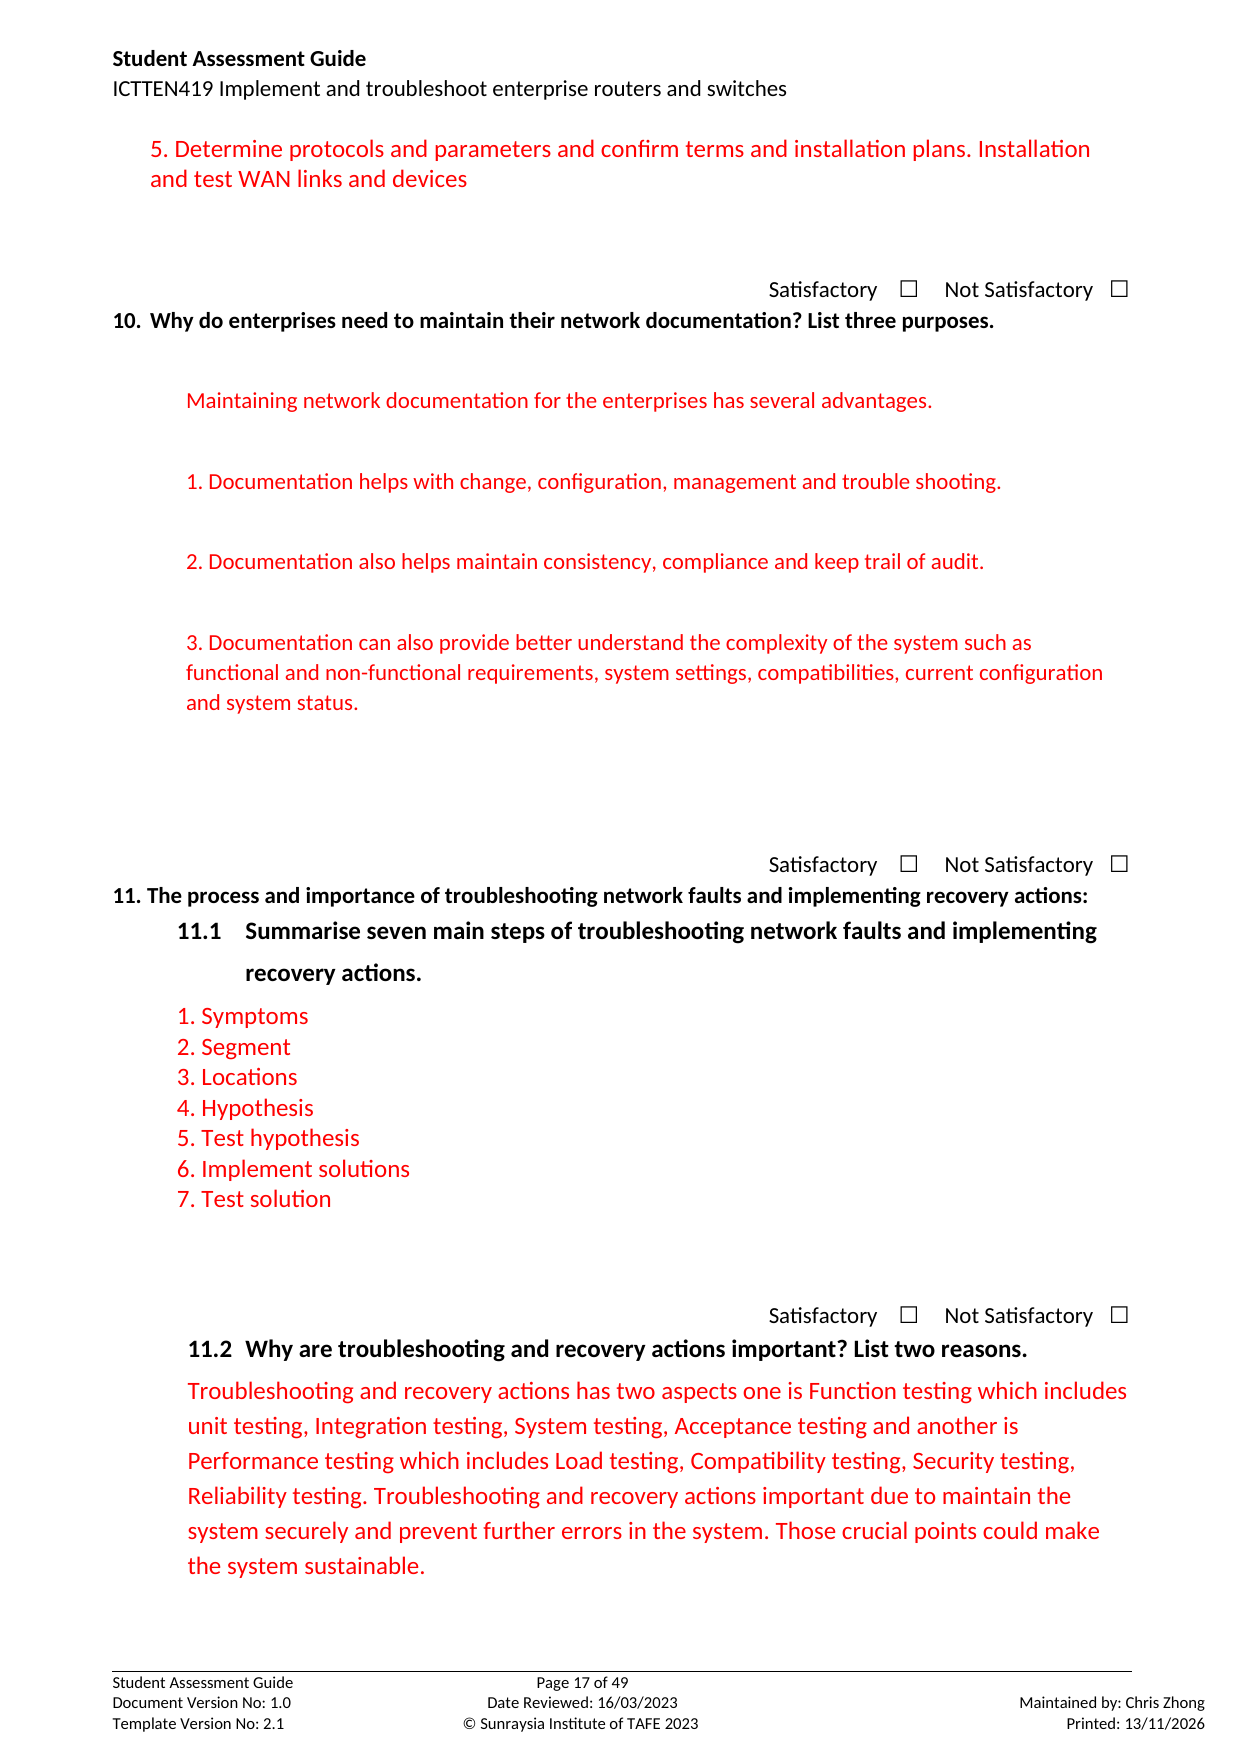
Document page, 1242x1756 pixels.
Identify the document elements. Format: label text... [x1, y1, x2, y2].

text Satisfactory Not Satisfactory [112, 273, 1129, 304]
list 6. Implement solutions [151, 1153, 1129, 1183]
text Satisfactory Not Satisfactory [112, 848, 1129, 879]
text 1. Documentation helps with change, configuration, management and trouble shooting. [186, 467, 1129, 495]
text 3. Documentation can also provide better understand the complexity of the system such as functional and non-functional requirements, system settings, compatibilities, current configuration and system status. [186, 628, 1129, 716]
list 5. Determine protocols and parameters and confirm terms and installation plans. Installation and test WAN links and devices [150, 133, 1129, 194]
list 2. Segment [151, 1031, 1129, 1061]
list Troubleshooting and recovery actions has two aspects one is Function testing which includes unit testing, Integration testing, System testing, Acceptance testing and another is Performance testing which includes Load testing, Compatibility testing, Security testing, Reliability testing. Troubleshooting and recovery actions important due to maintain the system securely and prevent further errors in the system. Those crucial points could make the system sustainable. [187, 1375, 1129, 1581]
list 4. Hypothesis [151, 1092, 1129, 1122]
list 5. Test hypothesis [151, 1122, 1129, 1153]
list Why are troubleshooting and recovery actions important? List two reasons. [187, 1333, 1129, 1363]
list Summarise seven main steps of troubleshooting network faults and implementing recovery actions. [177, 915, 1129, 988]
text 2. Documentation also helps maintain consistency, compliance and keep trail of audit. [186, 547, 1129, 575]
text 11. The process and importance of troubleshooting network faults and implementing recovery actions: [112, 881, 1129, 909]
list 3. Locations [151, 1061, 1129, 1092]
text Satisfactory Not Satisfactory [112, 1299, 1129, 1331]
list 1. Symptoms [151, 1000, 1129, 1031]
text Maintaining network documentation for the enterprises has several advantages. [186, 386, 1129, 414]
list Why do enterprises need to maintain their network documentation? List three purposes. [112, 307, 1129, 334]
list 7. Test solution [151, 1183, 1129, 1214]
